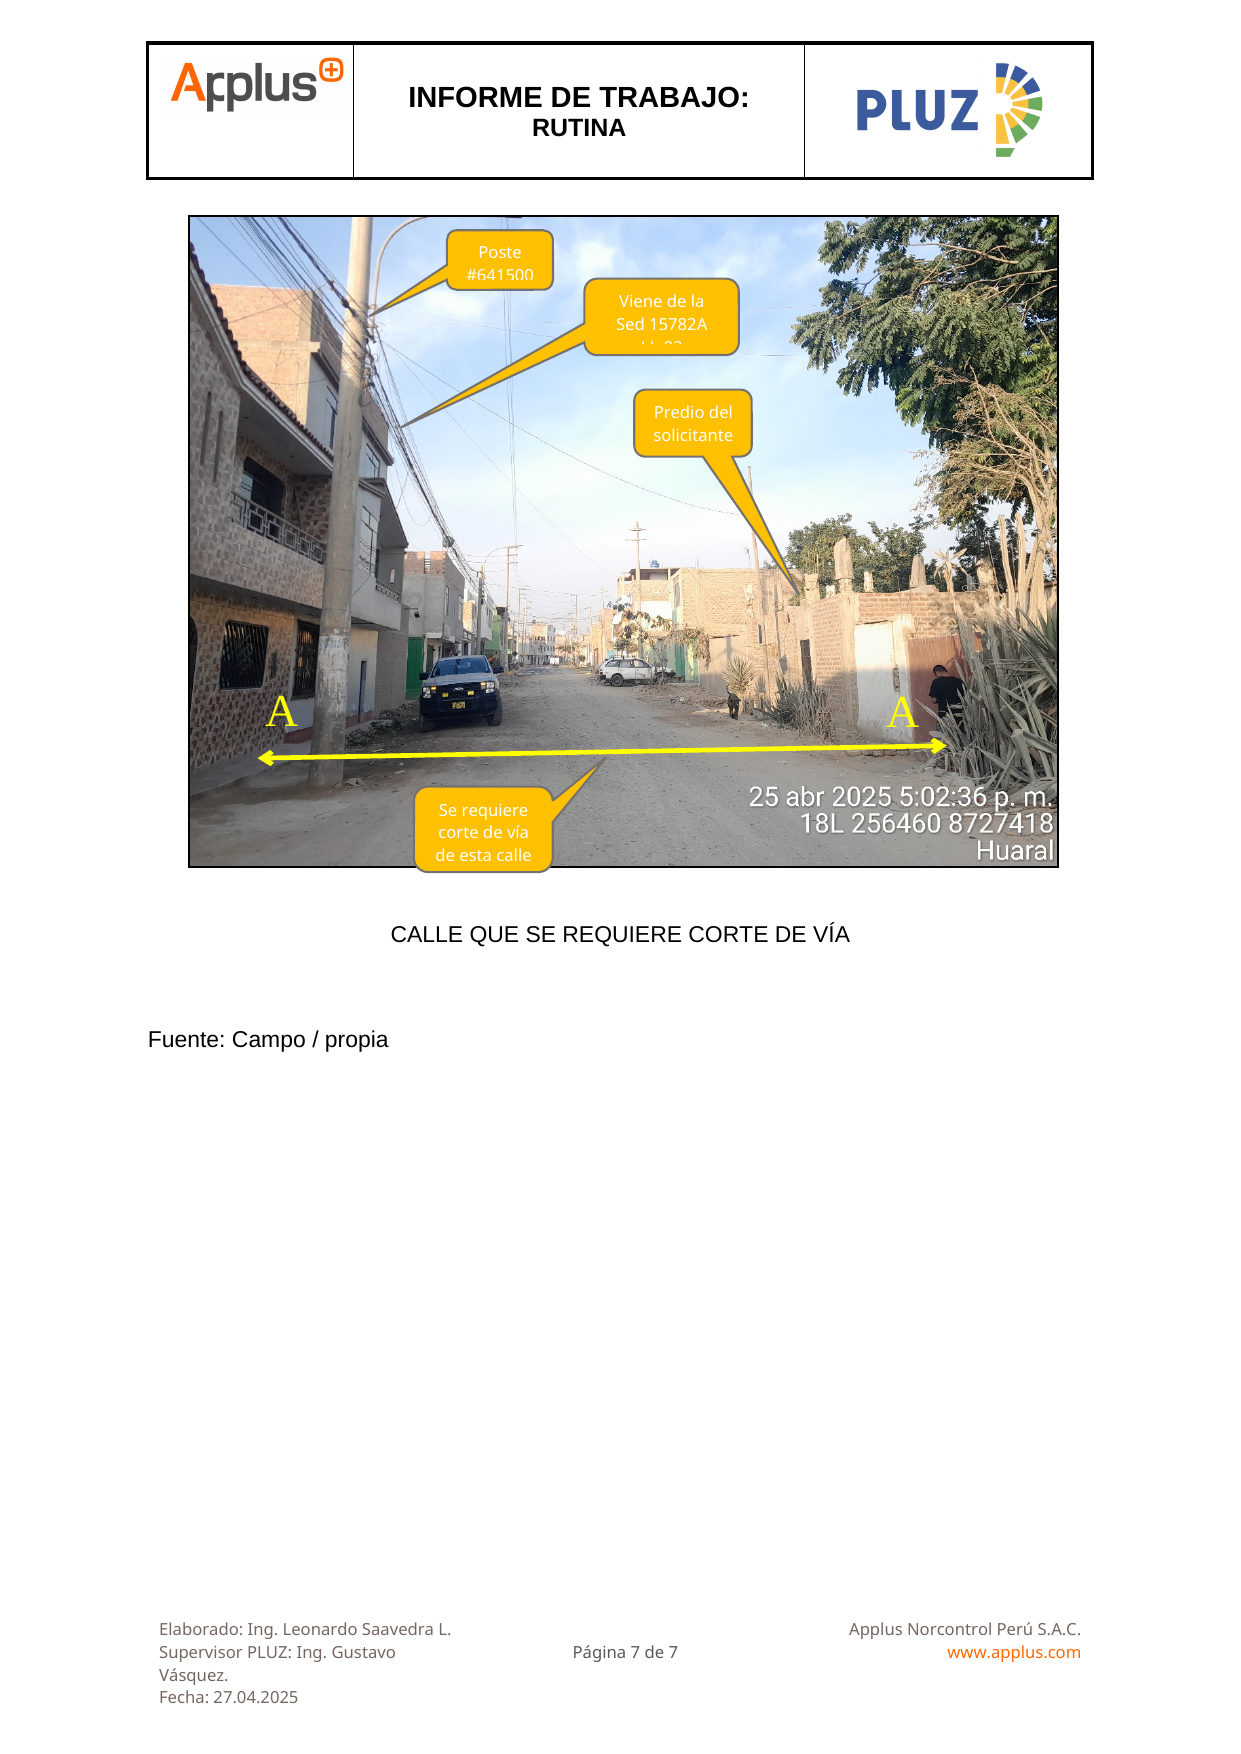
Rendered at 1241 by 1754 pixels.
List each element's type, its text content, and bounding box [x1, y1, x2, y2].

picture [847, 50, 1050, 165]
picture [190, 217, 1057, 866]
text CALLE QUE SE REQUIERE CORTE DE VÍA [148, 921, 1092, 947]
picture [165, 55, 348, 120]
text Fuente: Campo / propia [148, 1026, 1092, 1053]
